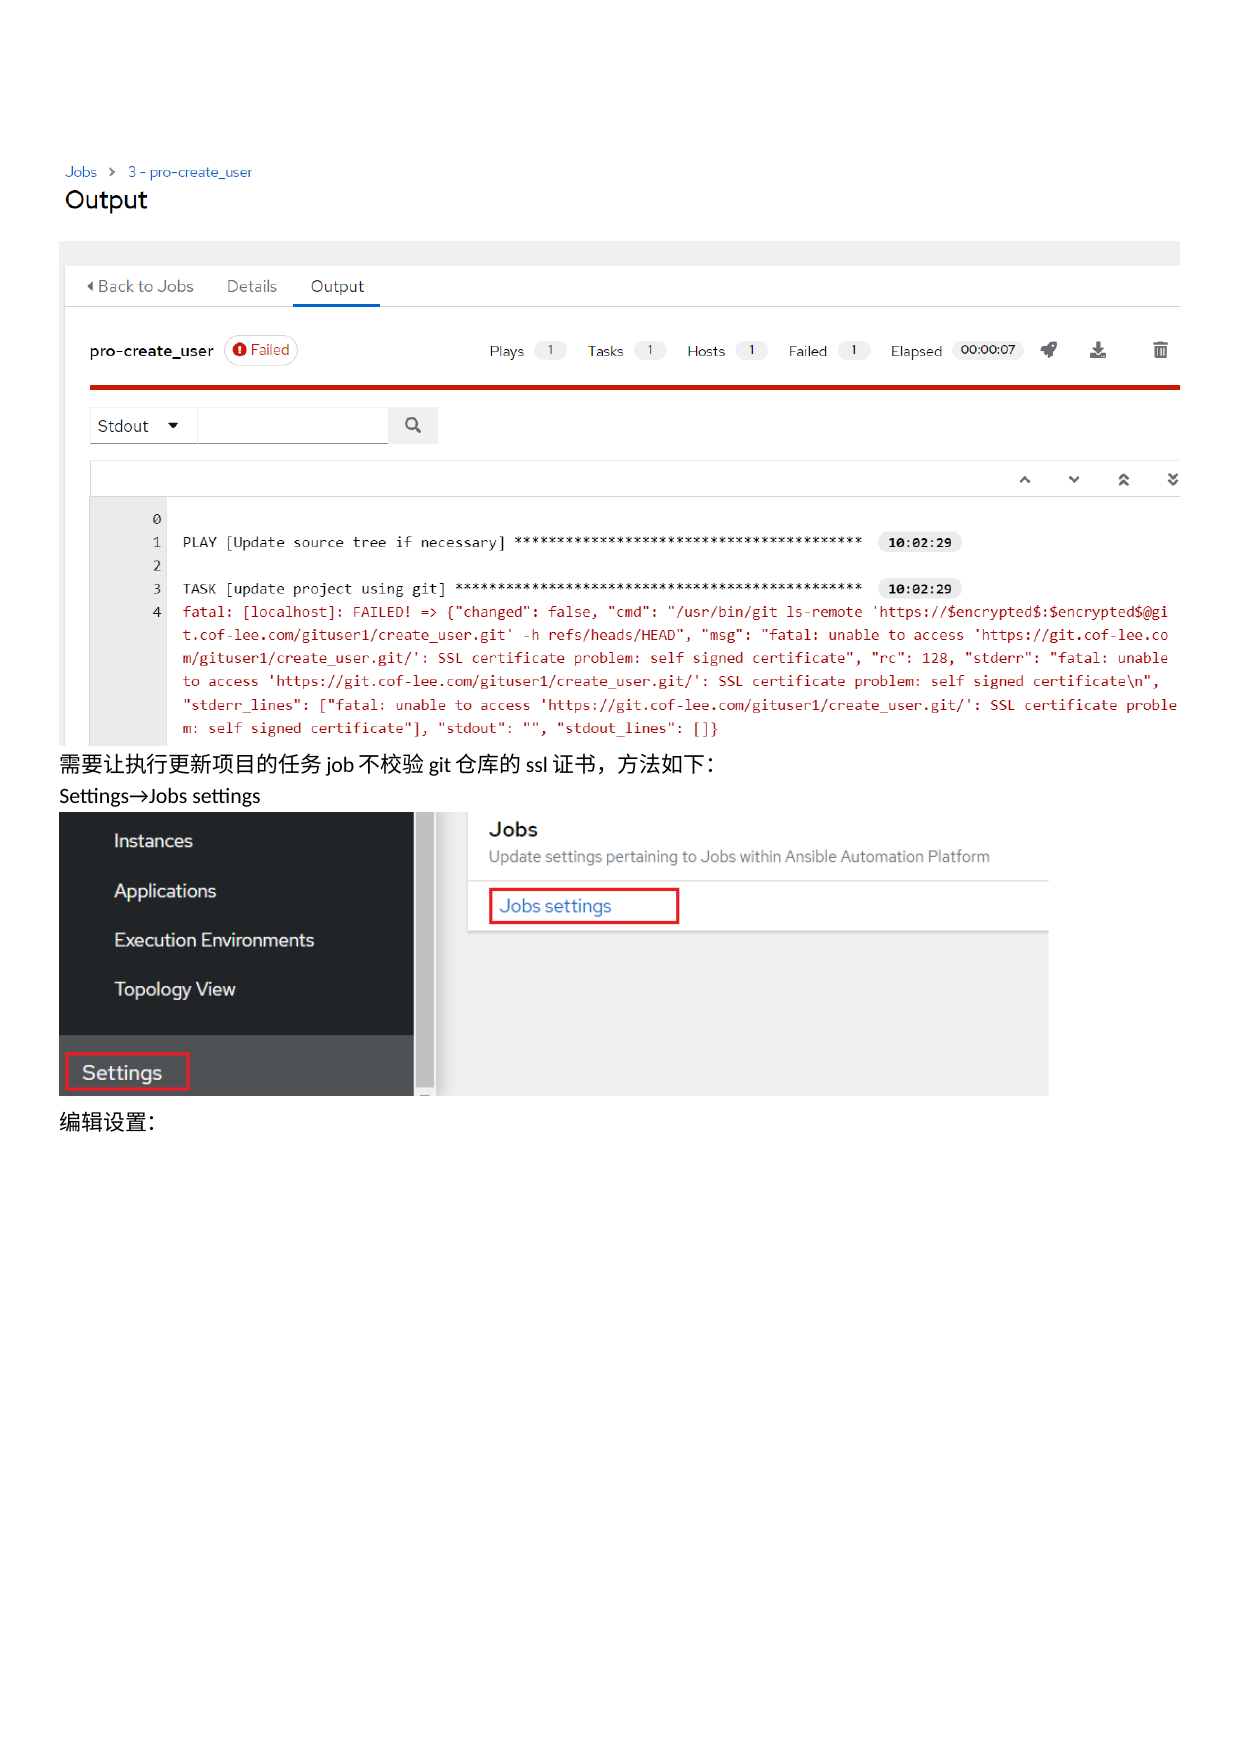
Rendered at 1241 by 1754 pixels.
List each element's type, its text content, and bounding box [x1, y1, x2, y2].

text 编辑设置： [59, 1104, 1181, 1137]
picture [59, 162, 1181, 746]
text Settings→Jobs settings [59, 779, 1181, 812]
picture [59, 812, 1049, 1096]
text 需要让执行更新项目的任务job不校验git仓库的ssl证书，方法如下： [59, 747, 1181, 779]
